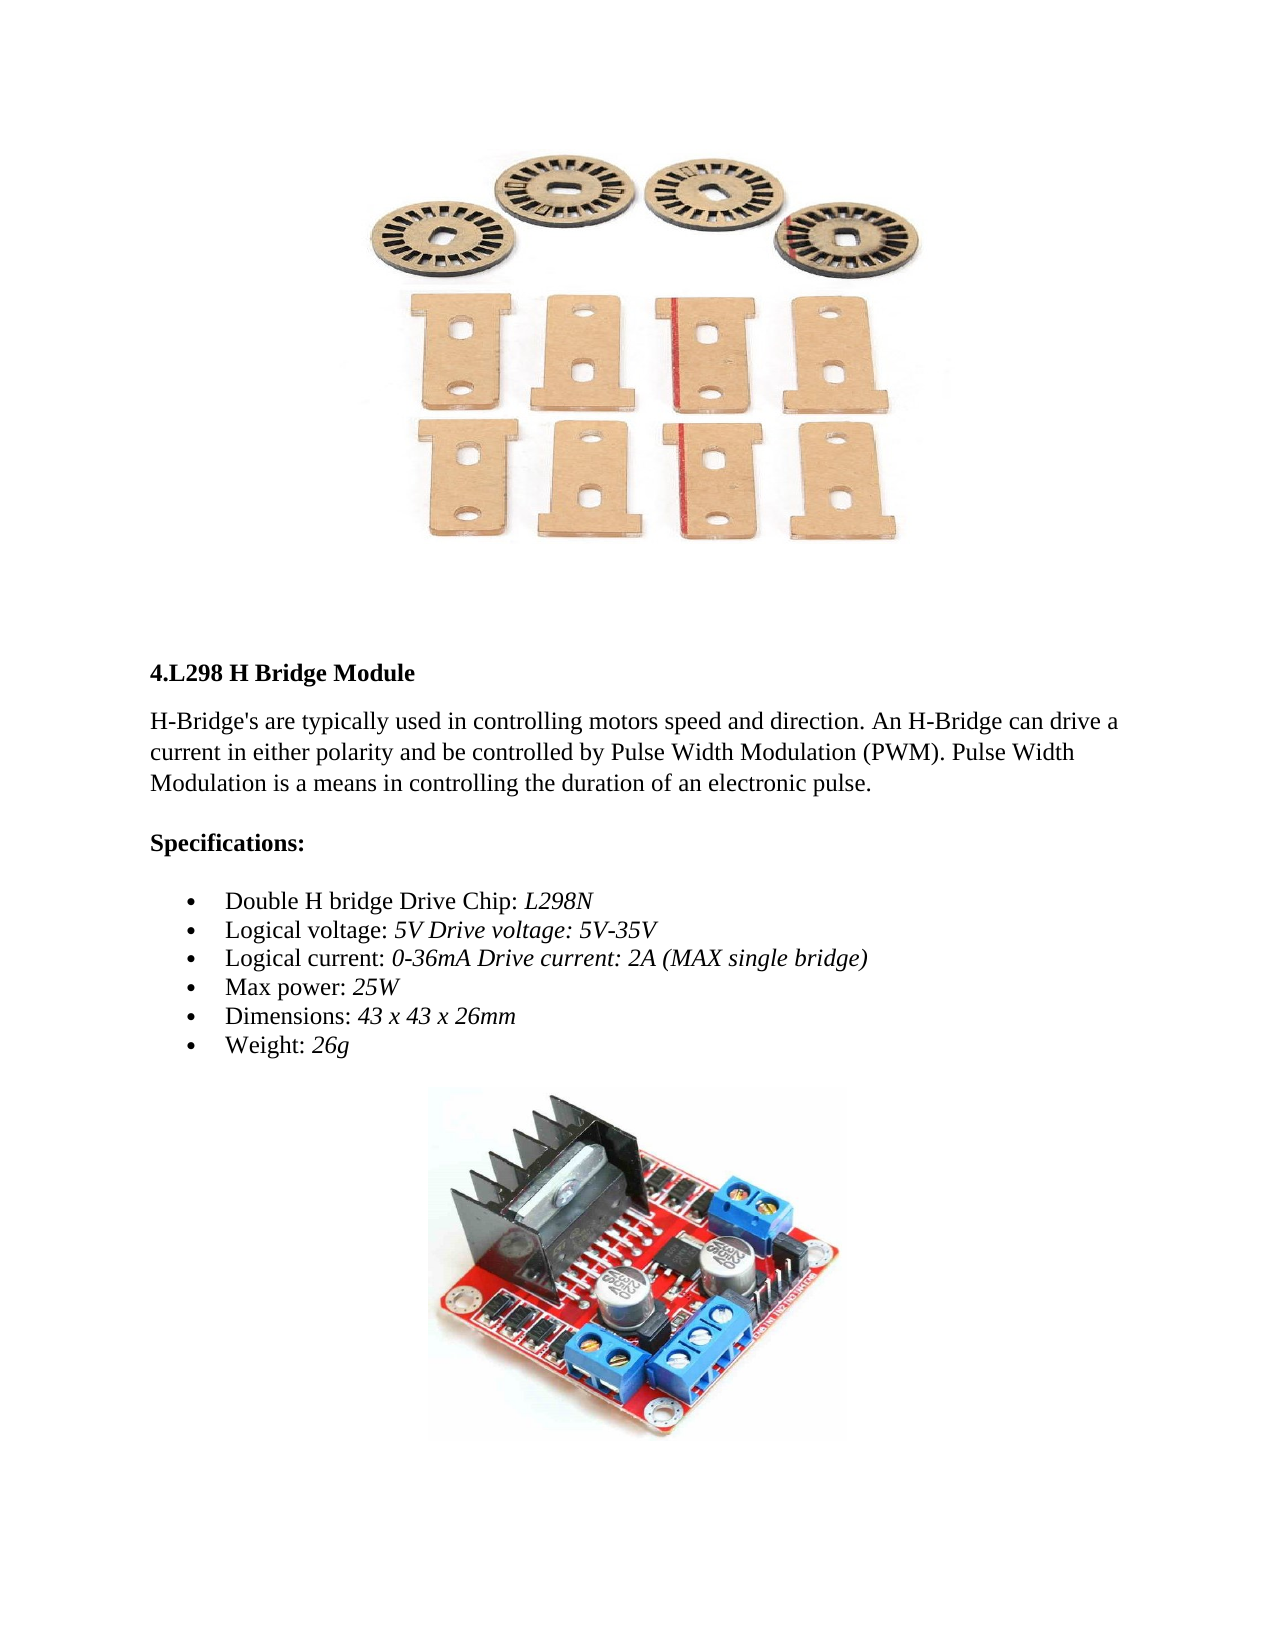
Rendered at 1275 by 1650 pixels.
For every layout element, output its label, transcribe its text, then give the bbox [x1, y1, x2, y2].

list Dimensions: 43 x 43 x 26mm [187, 1001, 1125, 1030]
list Double H bridge Drive Chip: L298N [187, 886, 1125, 915]
text Specifications: [150, 828, 1125, 857]
list Weight: 26g [187, 1030, 1125, 1058]
list Logical voltage: 5V Drive voltage: 5V-35V [187, 915, 1125, 943]
text 4.L298 H Bridge Module [150, 658, 1125, 687]
text H-Bridge's are typically used in controlling motors speed and direction. An H-Bridge can drive a current in either polarity and be controlled by Pulse Width Modulation (PWM). Pulse Width Modulation is a means in controlling the duration of an electronic pulse. [150, 706, 1125, 797]
list Logical current: 0-36mA Drive current: 2A (MAX single bridge) [187, 943, 1125, 972]
picture [428, 1087, 847, 1441]
picture [317, 149, 957, 544]
list Max power: 25W [187, 972, 1125, 1001]
